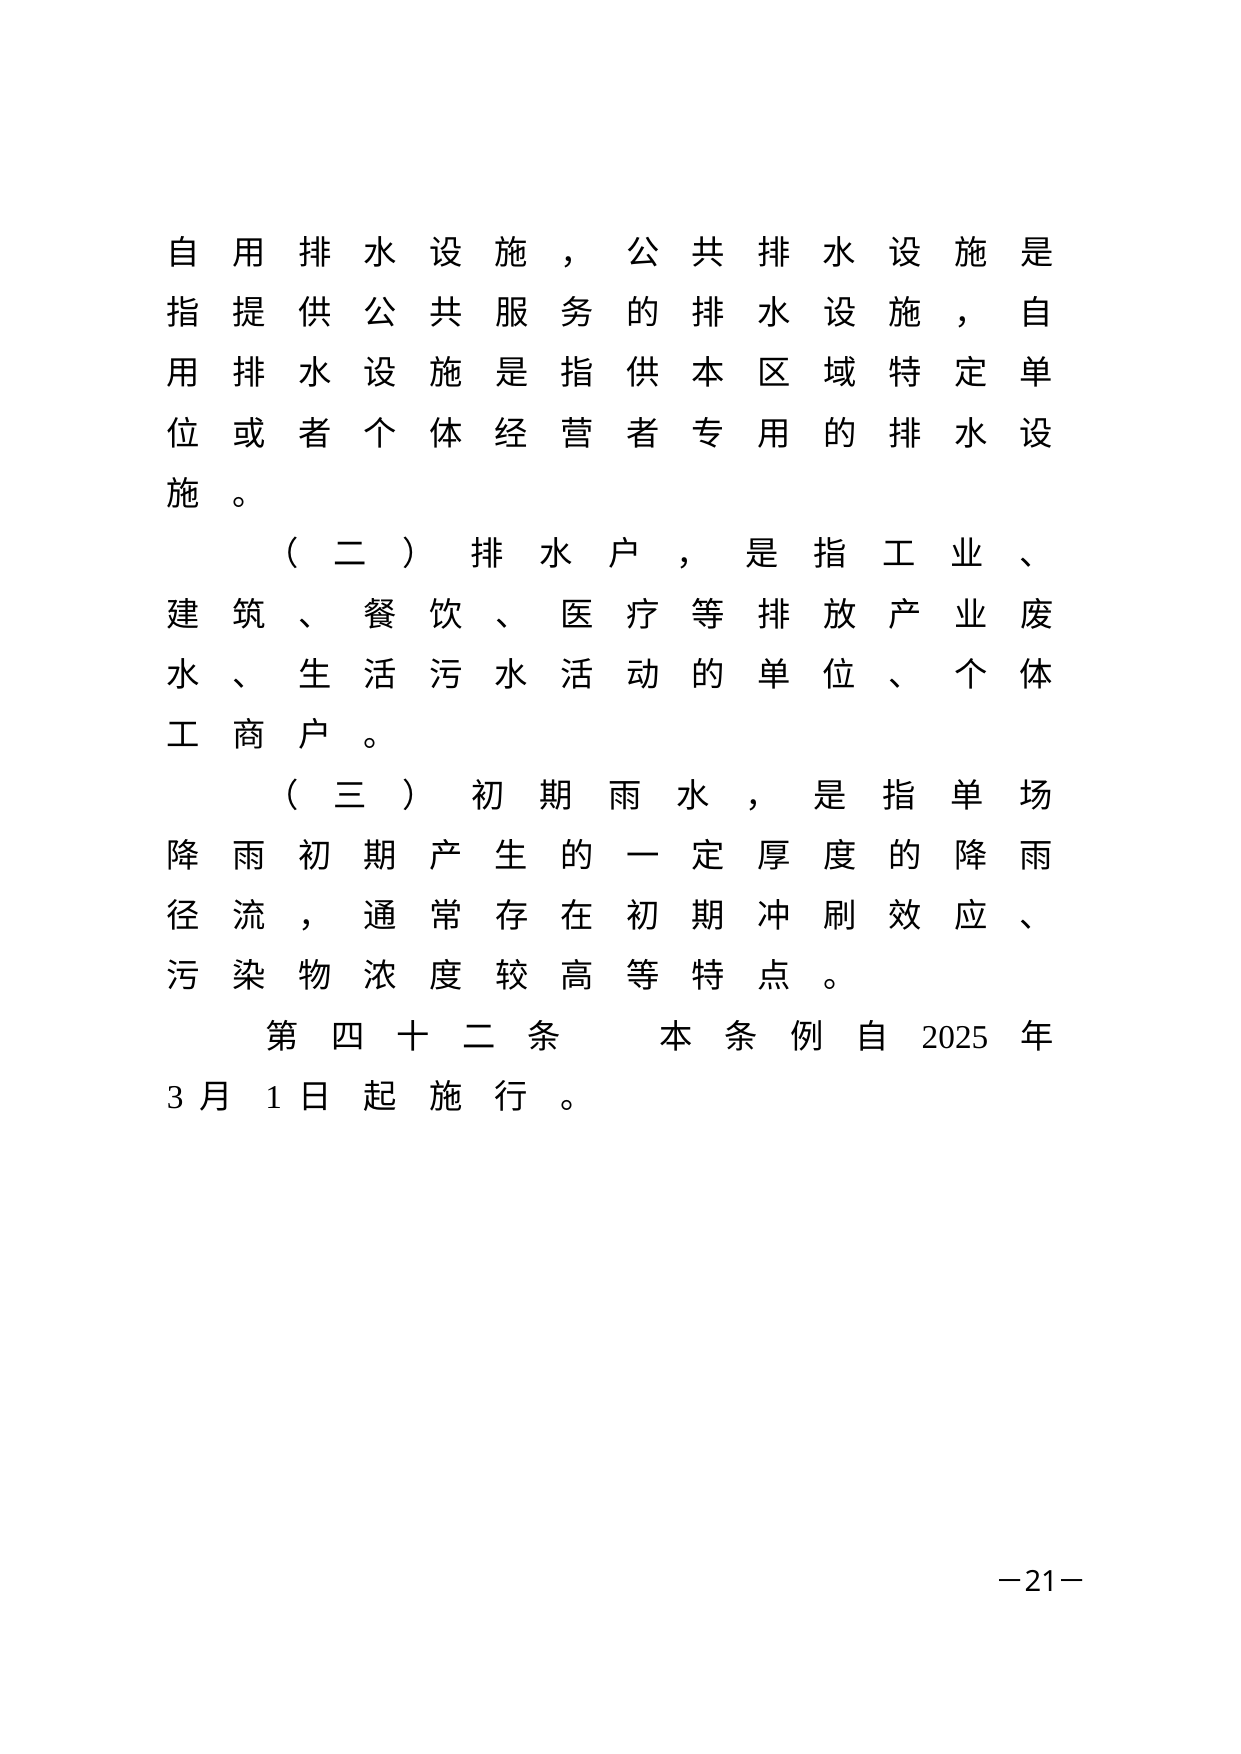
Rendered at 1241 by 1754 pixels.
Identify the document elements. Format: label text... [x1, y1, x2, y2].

text （二）排水户，是指工业、建筑、餐饮、医疗等排放产业废水、生活污水活动的单位、个体工商户。 [167, 521, 1085, 762]
text 第四十二条 本条例自2025年3月1日起施行。 [167, 1003, 1085, 1124]
text （三）初期雨水，是指单场降雨初期产生的一定厚度的降雨径流，通常存在初期冲刷效应、污染物浓度较高等特点。 [167, 762, 1085, 1003]
text （一）排水设施，是指雨污水管网、泵站、污水处理及其附属设施等。分为公共排水设施和自用排水设施，公共排水设施是指提供公共服务的排水设施，自用排水设施是指供本区域特定单位或者个体经营者专用的排水设施。 [167, 219, 1085, 521]
